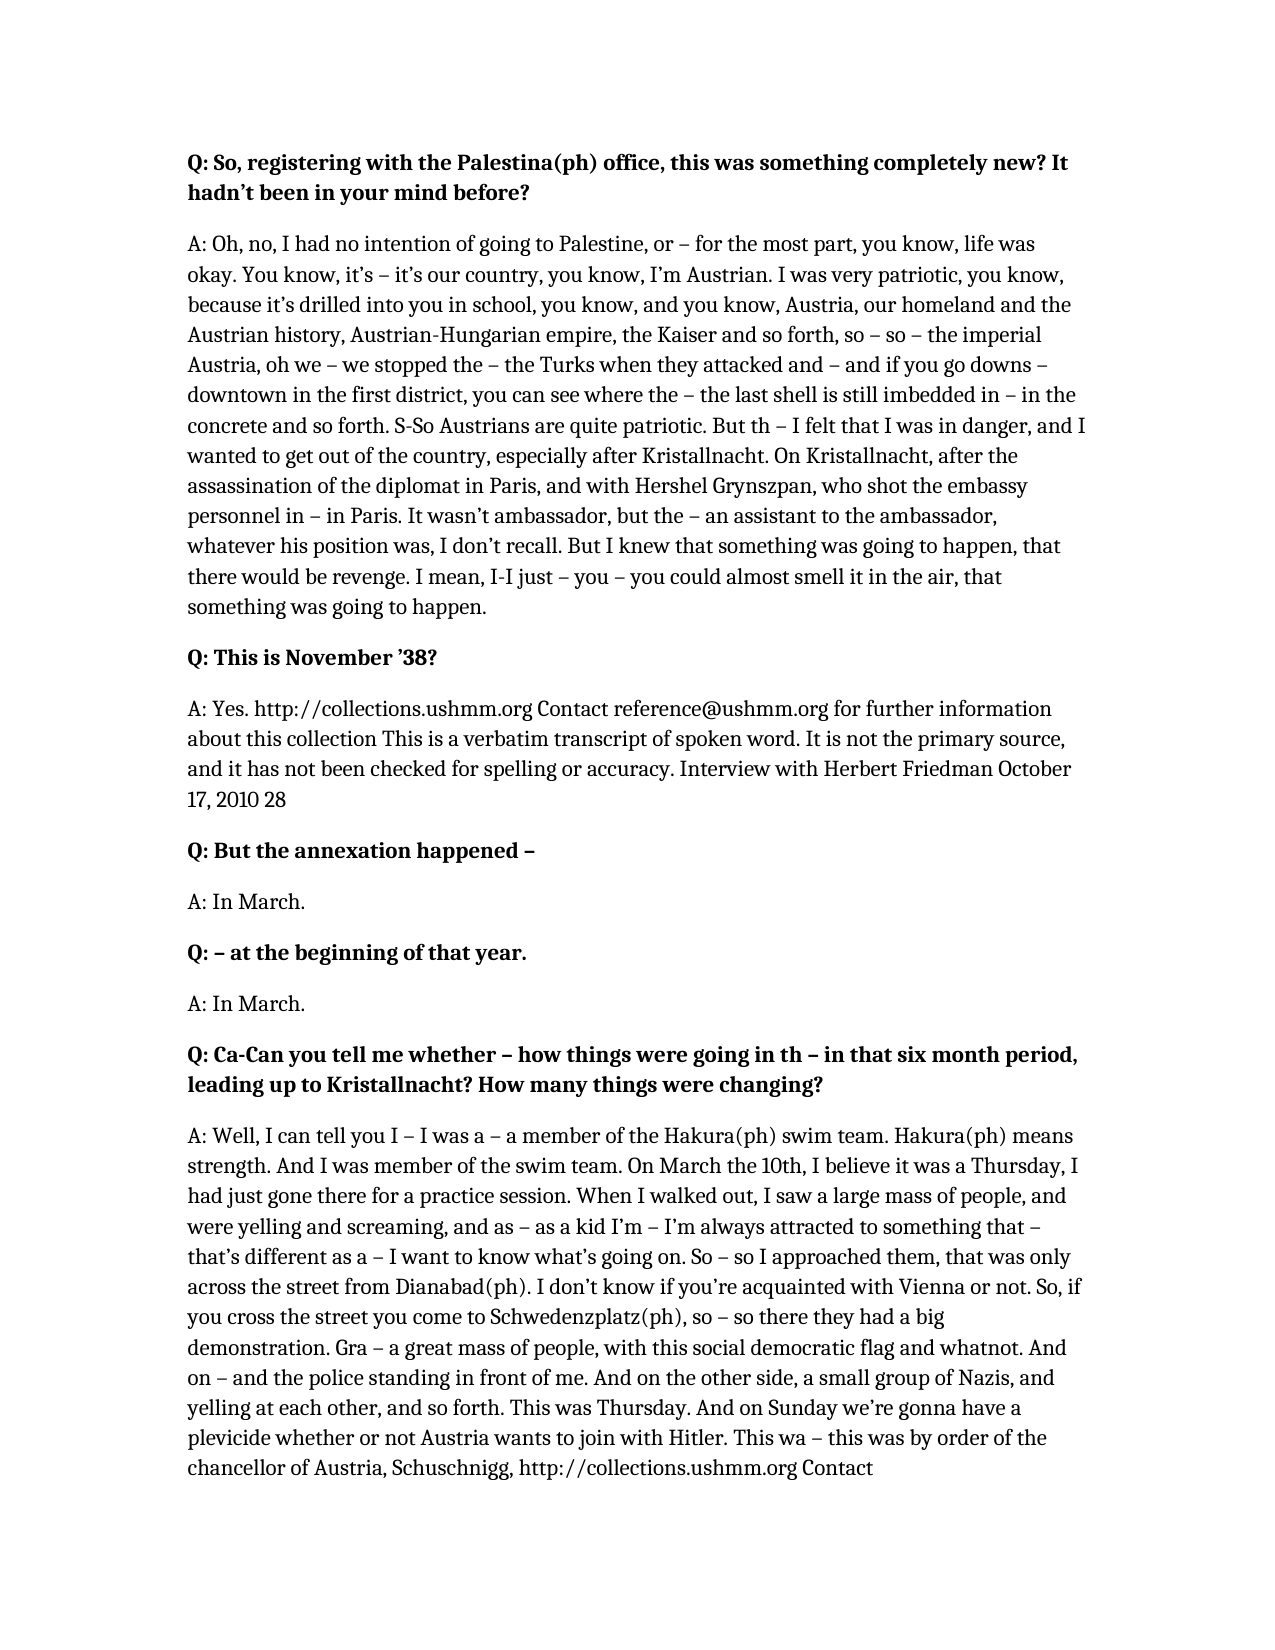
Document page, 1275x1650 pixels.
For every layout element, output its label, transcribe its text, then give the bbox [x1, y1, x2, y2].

text Q: So, registering with the Palestina(ph) office, this was something completely new? It hadn’t been in your mind before? [187, 150, 1087, 207]
text Q: This is November ’38? [187, 645, 1087, 671]
text A: Yes. http://collections.ushmm.org Contact reference@ushmm.org for further information about this collection This is a verbatim transcript of spoken word. It is not the primary source, and it has not been checked for spelling or accuracy. Interview with Herbert Friedman October 17, 2010 28 [187, 696, 1087, 813]
text Q: Ca-Can you tell me whether – how things were going in th – in that six month period, leading up to Kristallnacht? How many things were changing? [187, 1042, 1087, 1098]
text A: In March. [187, 888, 1087, 915]
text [187, 1123, 1087, 1482]
text Q: But the annexation happened – [187, 837, 1087, 864]
text A: In March. [187, 991, 1087, 1017]
text Q: – at the beginning of that year. [187, 939, 1087, 966]
text A: Oh, no, I had no intention of going to Palestine, or – for the most part, you know, life was okay. You know, it’s – it’s our country, you know, I’m Austrian. I was very patriotic, you know, because it’s drilled into you in school, you know, and you know, Austria, our homeland and the Austrian history, Austrian-Hungarian empire, the Kaiser and so forth, so – so – the imperial Austria, oh we – we stopped the – the Turks when they attacked and – and if you go downs – downtown in the first district, you can see where the – the last shell is still imbedded in – in the concrete and so forth. S-So Austrians are quite patriotic. But th – I felt that I was in danger, and I wanted to get out of the country, especially after Kristallnacht. On Kristallnacht, after the assassination of the diplomat in Paris, and with Hershel Grynszpan, who shot the embassy personnel in – in Paris. It wasn’t ambassador, but the – an assistant to the ambassador, whatever his position was, I don’t recall. But I knew that something was going to happen, that there would be revenge. I mean, I-I just – you – you could almost smell it in the air, that something was going to happen. [187, 231, 1087, 620]
